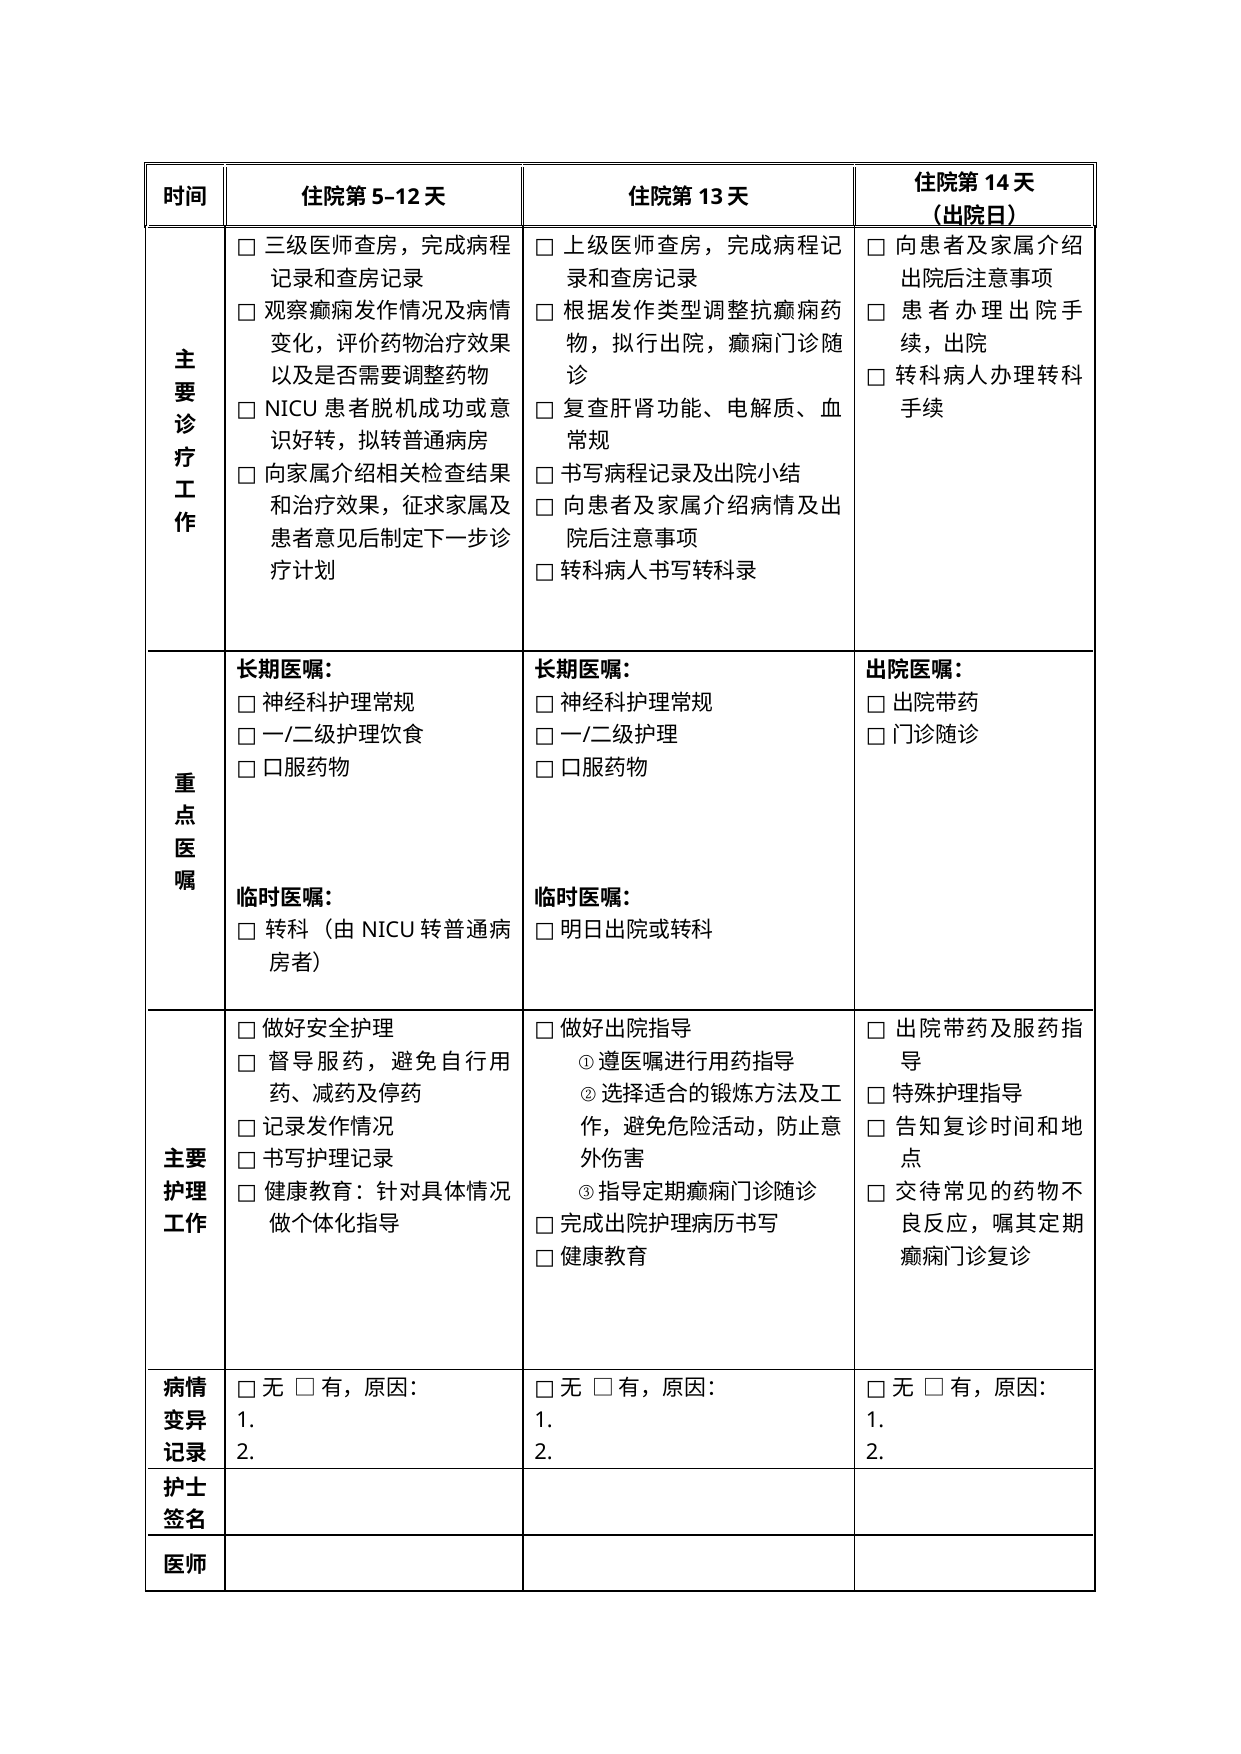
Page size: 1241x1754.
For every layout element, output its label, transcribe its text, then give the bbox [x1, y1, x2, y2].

table_header 住院第13天 [523, 165, 854, 225]
table_cell 长期医嘱： □ 神经科护理常规 □ 一/二级护理饮食 □ 口服药物 临时医嘱： □ 转科（由NICU转普通病房者） [226, 652, 522, 1009]
table_cell 出院医嘱： □ 出院带药 □ 门诊随诊 [855, 650, 1094, 1009]
table_header 住院第14天 （出院日） [854, 165, 1093, 225]
table_cell [855, 1468, 1094, 1534]
table_cell □ 无 □ 有，原因： 1. 2. [226, 1370, 522, 1467]
table_cell 长期医嘱： □ 神经科护理常规 □ 一/二级护理 □ 口服药物 临时医嘱： □ 明日出院或转科 [524, 652, 854, 1009]
table_cell □ 向患者及家属介绍出院后注意事项 □ 患者办理出院手续，出院 □ 转科病人办理转科手续 [855, 225, 1094, 650]
table_cell [226, 1469, 522, 1534]
table_header 住院第5–12天 [225, 163, 523, 225]
table_cell □ 做好出院指导 ①遵医嘱进行用药指导 ②选择适合的锻炼方法及工作，避免危险活动，防止意外伤害 ③指导定期癫痫门诊随诊 □ 完成出院护理病历书写 □ 健康教育 [524, 1011, 854, 1368]
table_cell □ 无 □ 有，原因： 1. 2. [524, 1370, 854, 1467]
table_cell 重 点 医 嘱 [146, 650, 224, 1009]
table_cell □ 无 □ 有，原因： 1. 2. [855, 1369, 1094, 1467]
table_cell 主要 护理 工作 [146, 1009, 224, 1368]
table_cell □ 做好安全护理 □ 督导服药，避免自行用药、减药及停药 □ 记录发作情况 □ 书写护理记录 □ 健康教育：针对具体情况做个体化指导 [226, 1011, 522, 1368]
table_cell □ 上级医师查房，完成病程记录和查房记录 □ 根据发作类型调整抗癫痫药物，拟行出院，癫痫门诊随诊 □ 复查肝肾功能、电解质、血常规 □ 书写病程记录及出院小结 □ 向患者及家属介绍病情及出院后注意事项 □ 转科病人书写转科录 [524, 228, 854, 650]
table_cell [855, 1534, 1094, 1590]
table_cell □ 出院带药及服药指导 □ 特殊护理指导 □ 告知复诊时间和地点 □ 交待常见的药物不良反应，嘱其定期癫痫门诊复诊 [855, 1009, 1094, 1368]
table_cell [524, 1469, 854, 1534]
table_cell 主 要 诊 疗 工 作 [146, 225, 224, 650]
table_cell □ 三级医师查房，完成病程记录和查房记录 □ 观察癫痫发作情况及病情变化，评价药物治疗效果以及是否需要调整药物 □ NICU患者脱机成功或意识好转，拟转普通病房 □ 向家属介绍相关检查结果和治疗效果，征求家属及患者意见后制定下一步诊疗计划 [226, 228, 522, 650]
table_cell 病情 变异 记录 [146, 1369, 224, 1467]
table_header 时间 [145, 163, 225, 225]
table_cell [226, 1536, 522, 1590]
table_cell 医师 签名 [146, 1534, 224, 1590]
table_cell [524, 1536, 854, 1590]
table_cell 护士 签名 [146, 1468, 224, 1534]
